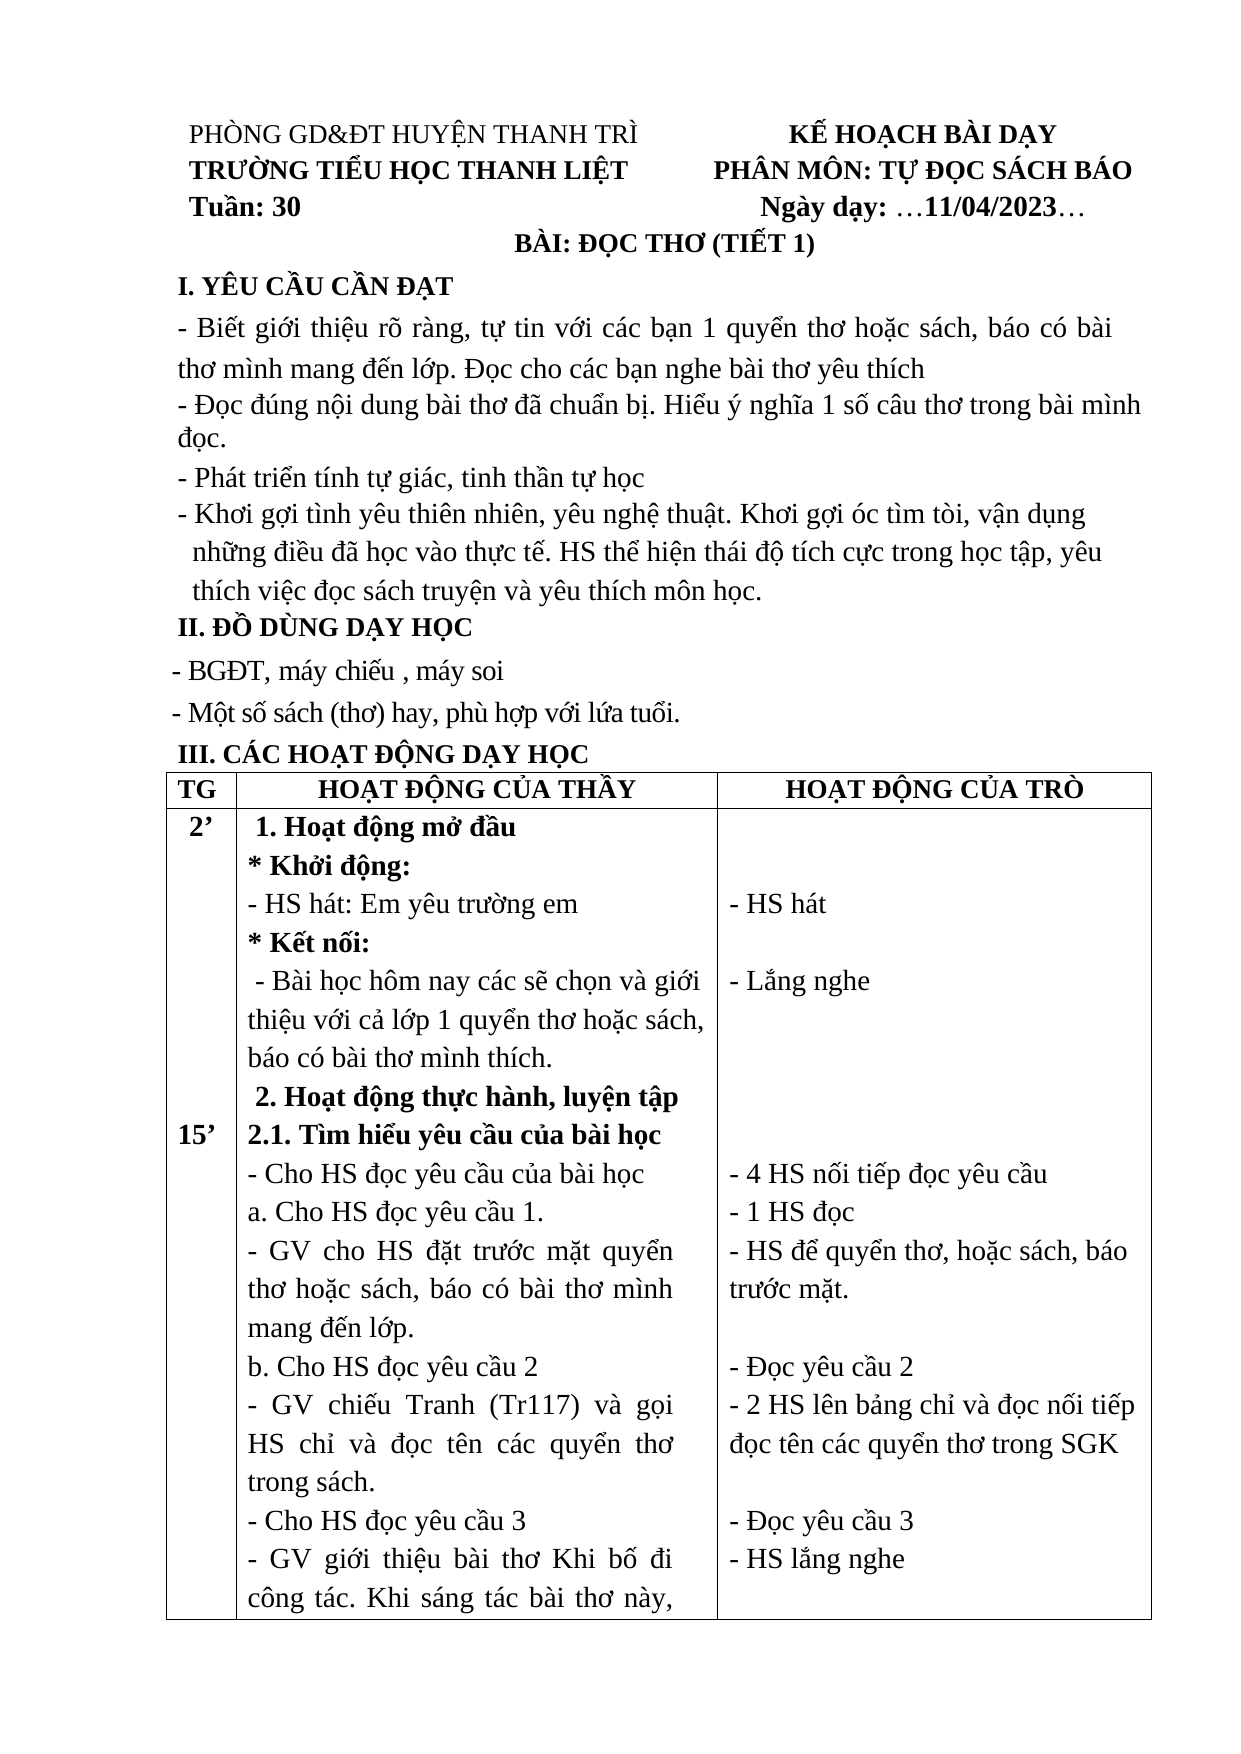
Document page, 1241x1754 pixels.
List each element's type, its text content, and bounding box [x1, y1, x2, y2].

table_header KẾ HOẠCH BÀI DẠY PHÂN MÔN: TỰ ĐỌC SÁCH BÁO Ngày dạy: …11/04/2023… [694, 118, 1152, 227]
text - Đọc đúng nội dung bài thơ đã chuẩn bị. Hiểu ý nghĩa 1 số câu thơ trong bài mình đọc. [177, 387, 1152, 454]
text I. YÊU CẦU CẦN ĐẠT [177, 262, 1152, 304]
table_header HOẠT ĐỘNG CỦA TRÒ [718, 773, 1151, 808]
text - Biết giới thiệu rõ ràng, tự tin với các bạn 1 quyển thơ hoặc sách, báo có bài thơ mình mang đến lớp. Đọc cho các bạn nghe bài thơ yêu thích [177, 304, 1114, 387]
list BGĐT, máy chiếu , máy soi [171, 647, 1152, 689]
text II. ĐỒ DÙNG DẠY HỌC [177, 611, 1152, 642]
table_cell BÀI: ĐỌC THƠ (TIẾT 1) [177, 227, 1152, 262]
text - Khơi gợi tình yêu thiên nhiên, yêu nghệ thuật. Khơi gợi óc tìm tòi, vận dụng những điều đã học vào thực tế. HS thể hiện thái độ tích cực trong học tập, yêu thích việc đọc sách truyện và yêu thích môn học. [177, 496, 1152, 606]
table_cell 2’ 15’ 9’ 6’ 3’ [167, 809, 236, 1618]
list Một số sách (thơ) hay, phù hợp với lứa tuổi. [171, 689, 1152, 730]
text III. CÁC HOẠT ĐỘNG DẠY HỌC [177, 730, 1152, 772]
table_header TG [167, 773, 236, 808]
text - Phát triển tính tự giác, tinh thần tự học [177, 454, 1152, 496]
table_header PHÒNG GD&ĐT HUYỆN THANH TRÌ TRƯỜNG TIỂU HỌC THANH LIỆT Tuần: 30 [177, 118, 694, 227]
table_header HOẠT ĐỘNG CỦA THẦY [237, 773, 717, 808]
